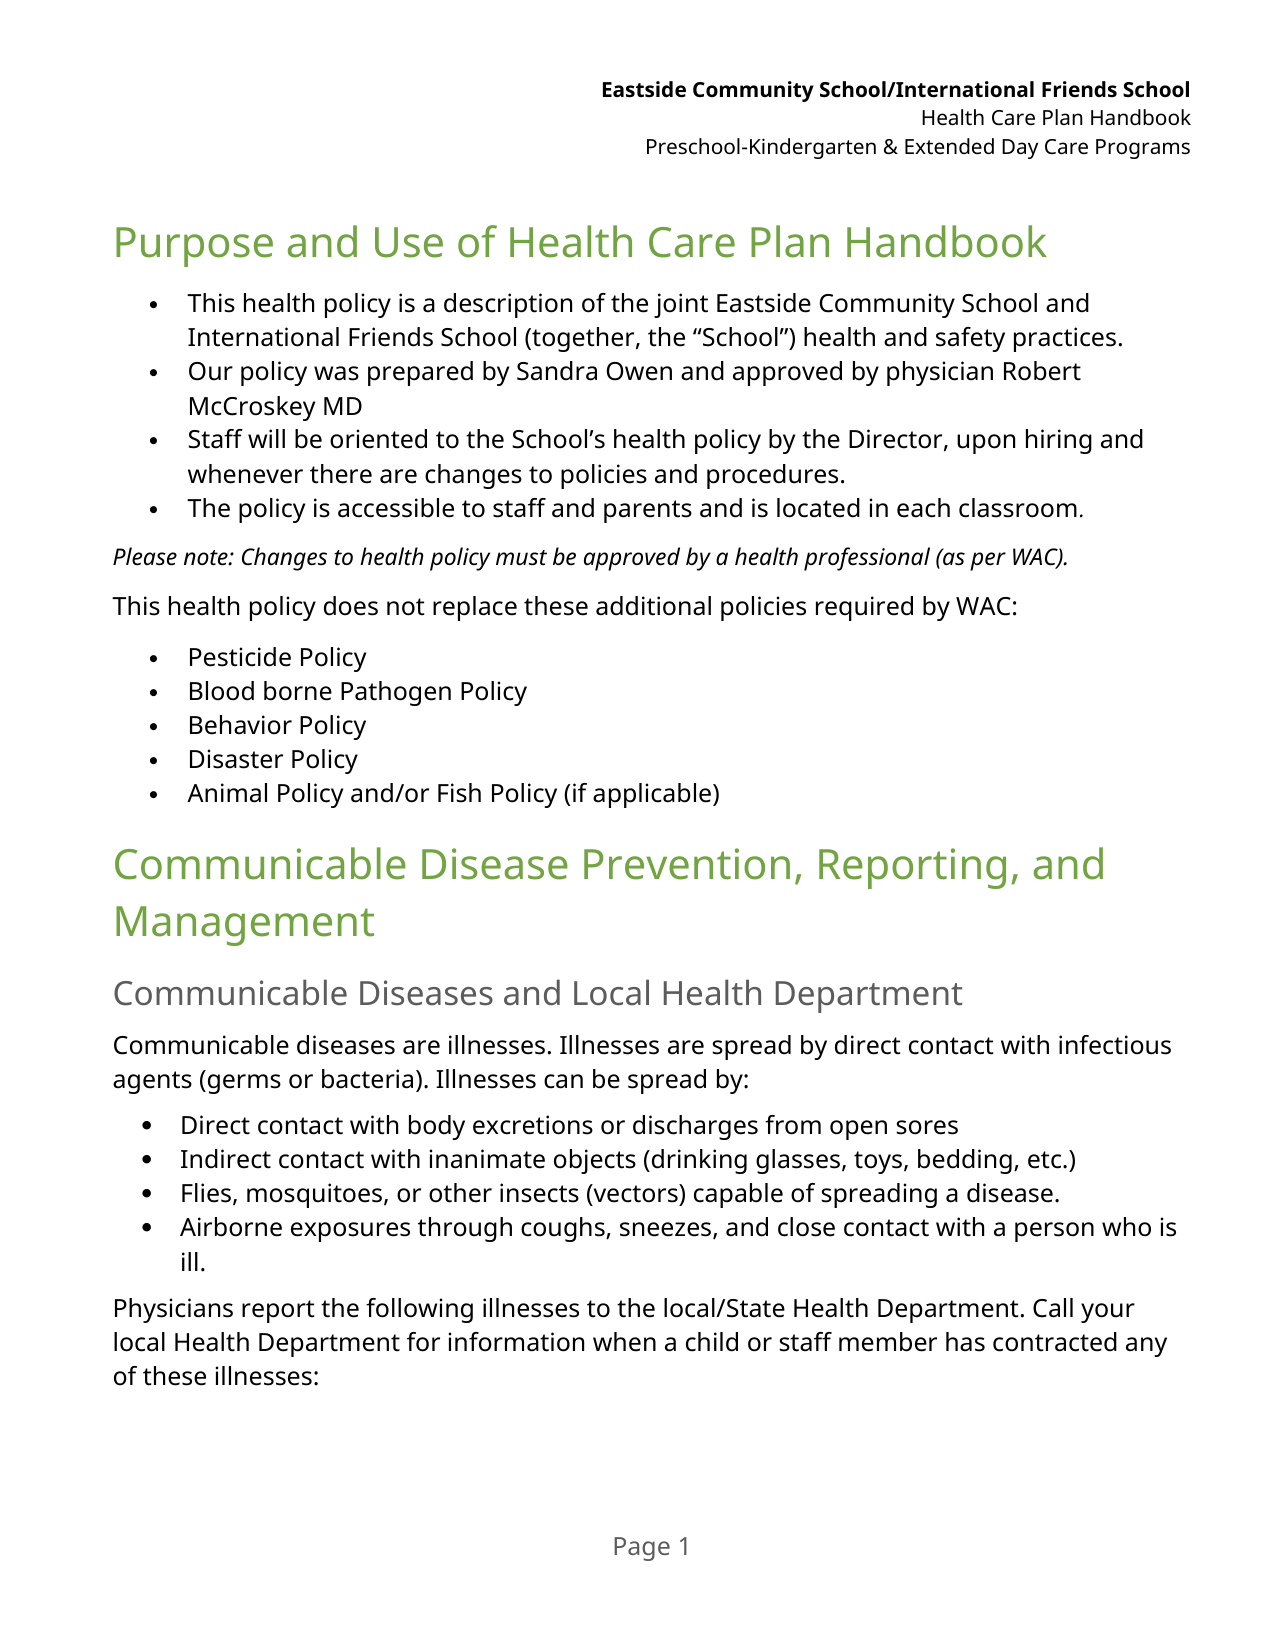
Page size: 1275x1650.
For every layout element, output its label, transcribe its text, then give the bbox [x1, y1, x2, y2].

list Airborne exposures through coughs, sneezes, and close contact with a person who is ill. [142, 1210, 1191, 1278]
list This health policy is a description of the joint Eastside Community School and International Friends School (together, the “School”) health and safety practices. [150, 286, 1191, 354]
list Our policy was prepared by Sandra Owen and approved by physician Robert McCroskey MD [150, 354, 1191, 422]
text Physicians report the following illnesses to the local/State Health Department. Call your local Health Department for information when a child or staff member has contracted any of these illnesses: [112, 1291, 1191, 1393]
list Animal Policy and/or Fish Policy (if applicable) [150, 776, 1191, 810]
subtitle Purpose and Use of Health Care Plan Handbook [112, 212, 1191, 269]
list Flies, mosquitoes, or other insects (vectors) capable of spreading a disease. [142, 1176, 1191, 1210]
text Communicable diseases are illnesses. Illnesses are spread by direct contact with infectious agents (germs or bacteria). Illnesses can be spread by: [112, 1027, 1191, 1095]
list Direct contact with body excretions or discharges from open sores [142, 1108, 1191, 1142]
list Blood borne Pathogen Policy [150, 674, 1191, 708]
list The policy is accessible to staff and parents and is located in each classroom. [150, 490, 1191, 524]
list Staff will be oriented to the School’s health policy by the Director, upon hiring and whenever there are changes to policies and procedures. [150, 422, 1191, 490]
subtitle Communicable Disease Prevention, Reporting, and Management [112, 835, 1191, 948]
text Please note: Changes to health policy must be approved by a health professional (as per WAC). [112, 541, 1191, 572]
text This health policy does not replace these additional policies required by WAC: [112, 589, 1191, 623]
list Disaster Policy [150, 742, 1191, 776]
list Indirect contact with inanimate objects (drinking glasses, toys, bedding, etc.) [142, 1142, 1191, 1176]
list Behavior Policy [150, 708, 1191, 742]
subtitle Communicable Diseases and Local Health Department [112, 969, 1191, 1015]
list Pesticide Policy [150, 640, 1191, 674]
